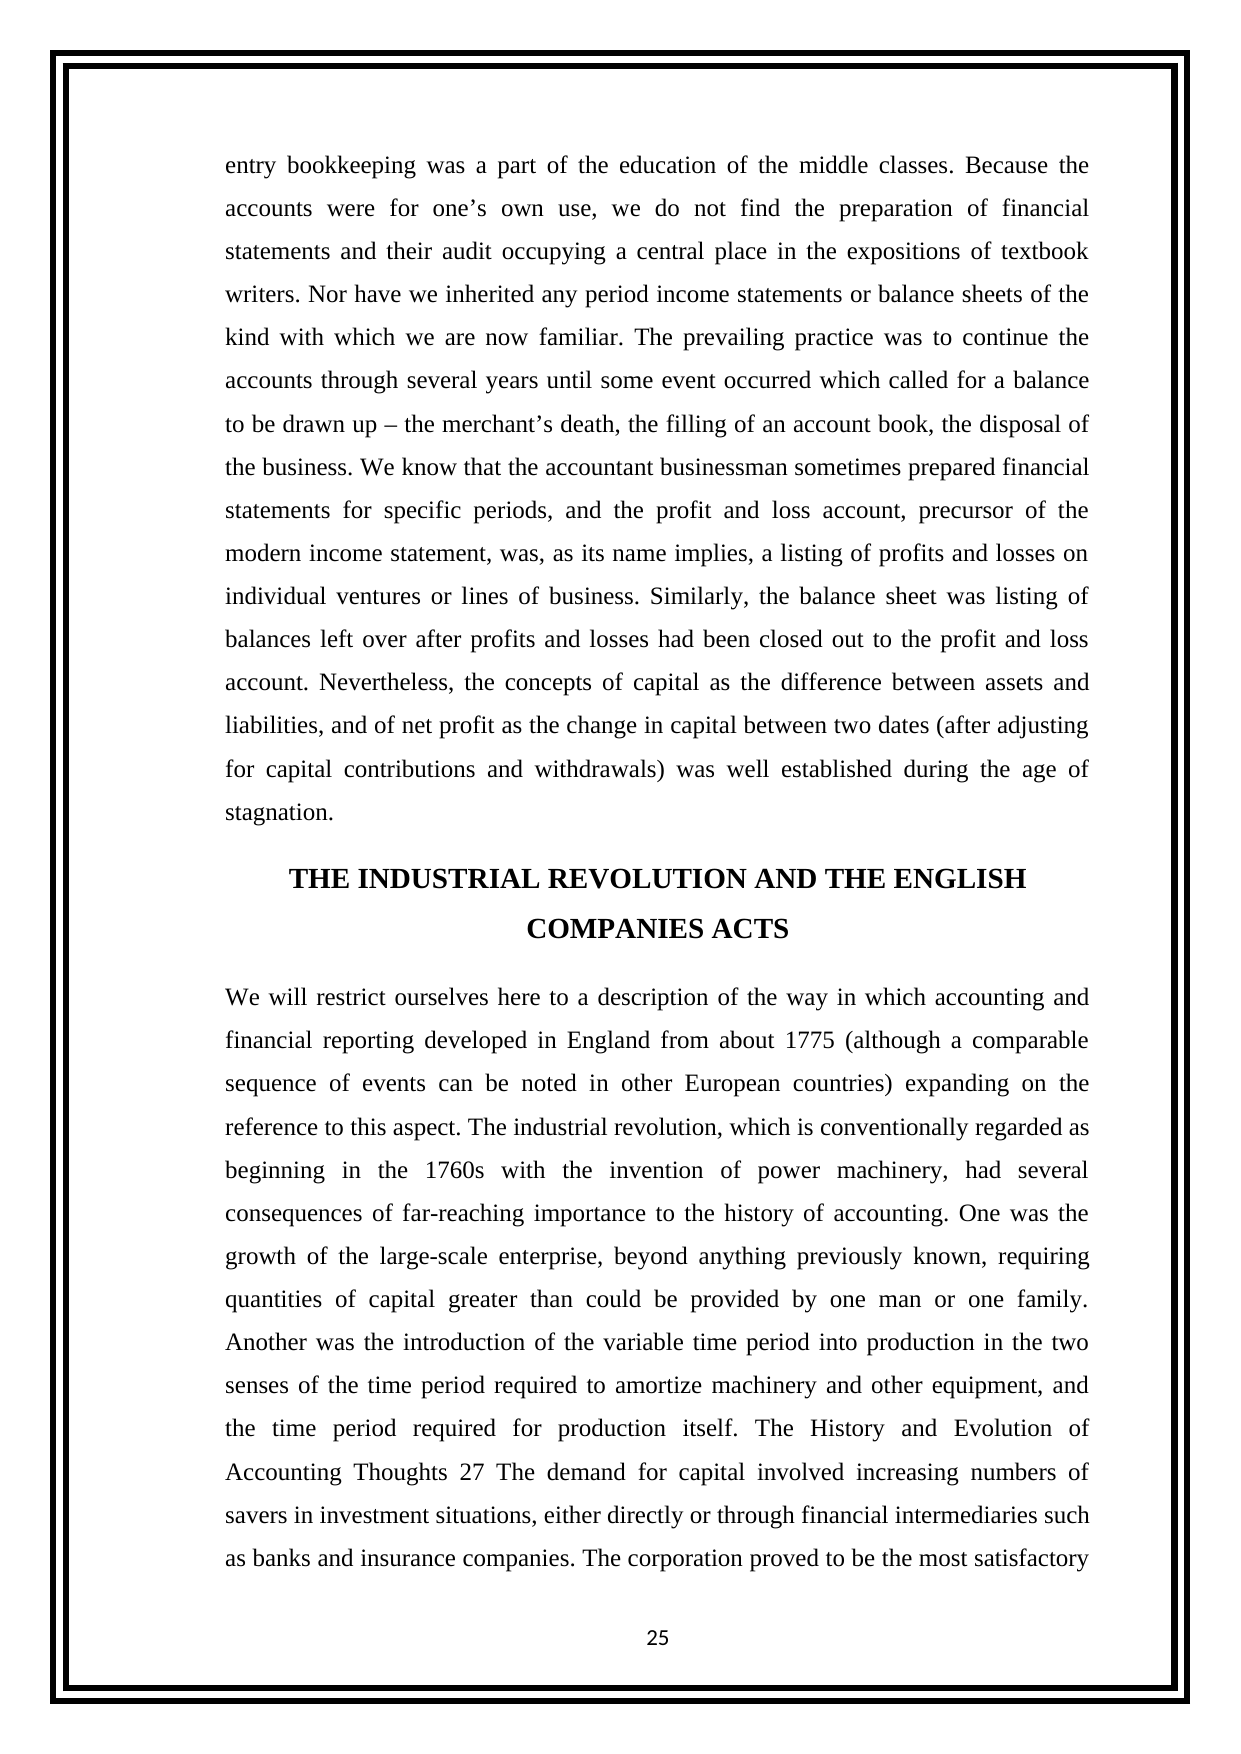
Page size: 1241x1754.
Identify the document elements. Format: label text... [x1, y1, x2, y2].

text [225, 982, 1090, 1572]
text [225, 150, 1090, 826]
text THE INDUSTRIAL REVOLUTION AND THE ENGLISH COMPANIES ACTS [225, 861, 1090, 945]
